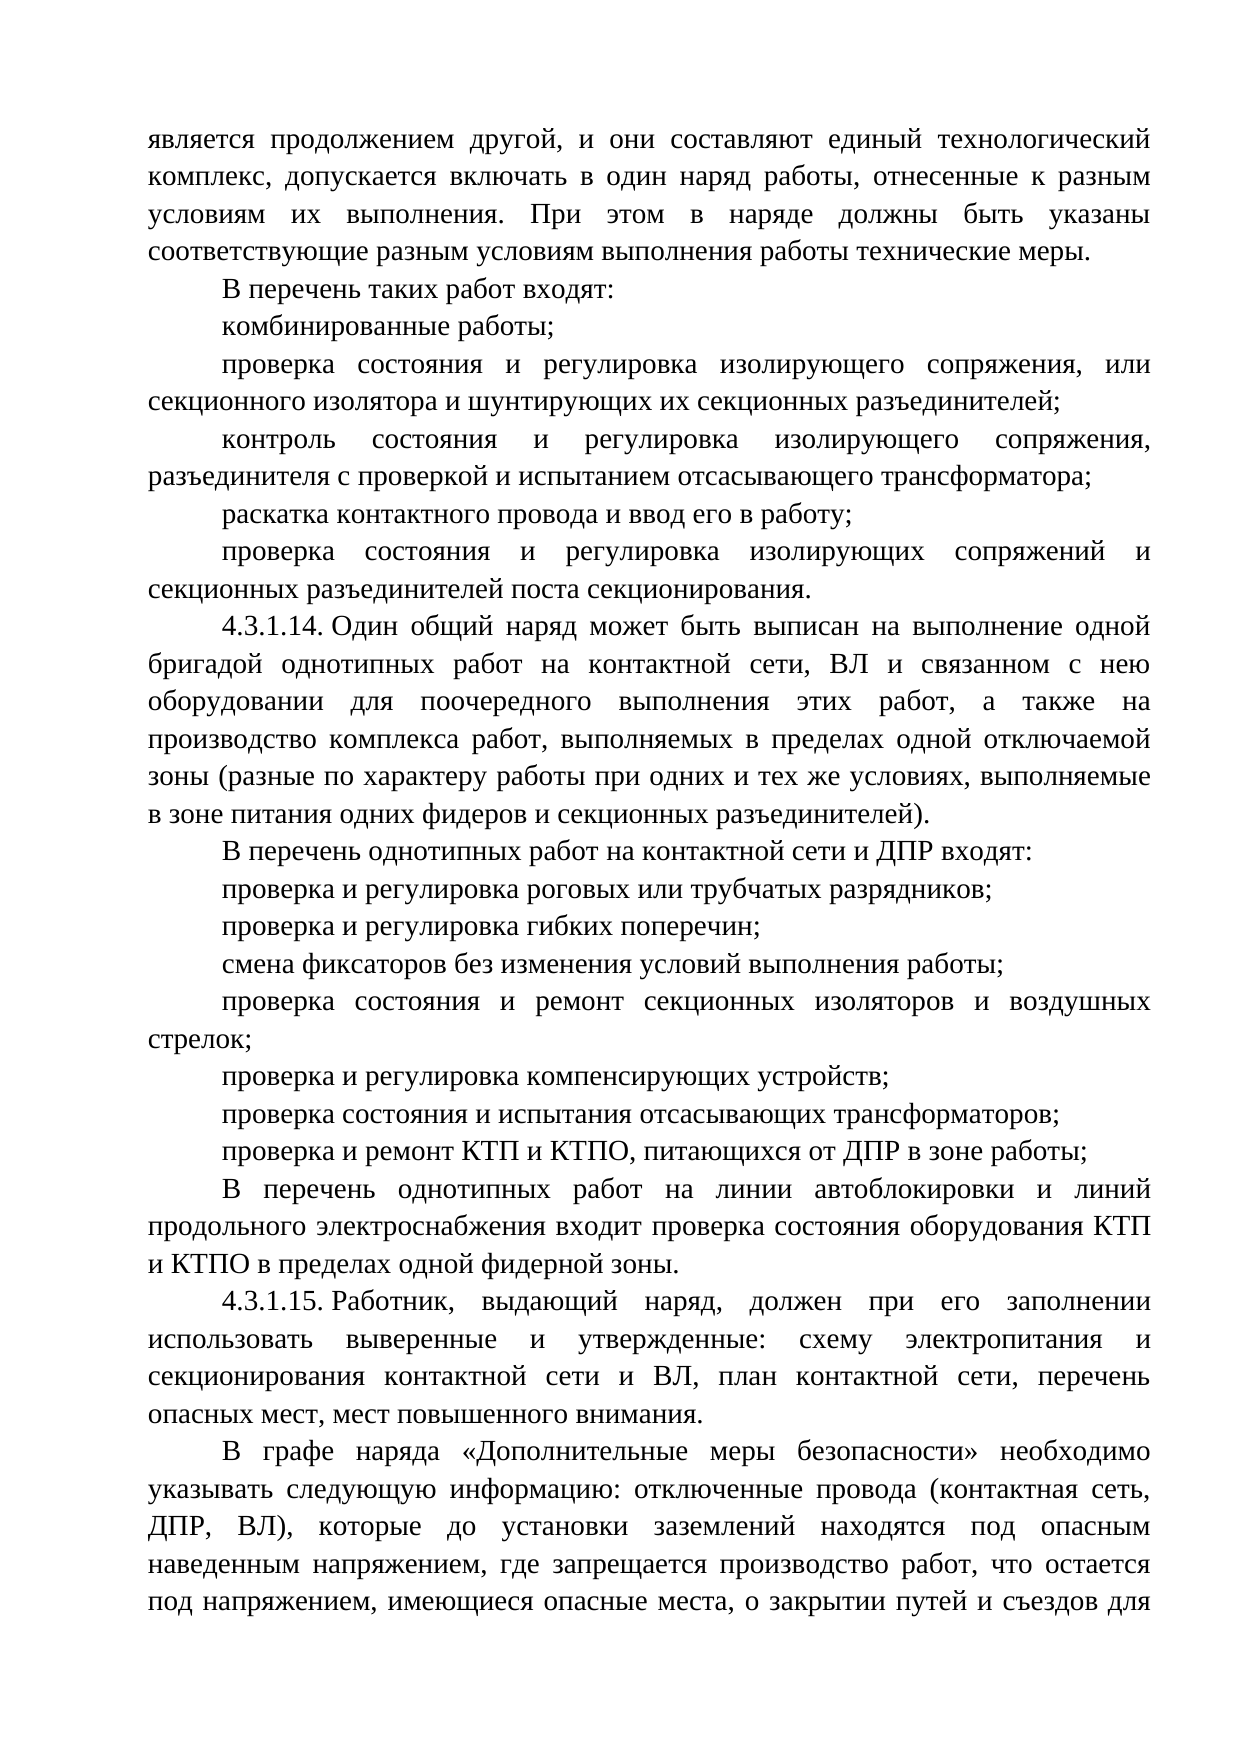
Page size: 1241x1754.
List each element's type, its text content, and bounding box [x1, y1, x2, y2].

text контроль состояния и регулировка изолирующего сопряжения, разъединителя с проверкой и испытанием отсасывающего трансформатора; [148, 418, 1152, 493]
text комбинированные работы; [148, 306, 1152, 343]
list Один общий наряд может быть выписан на выполнение одной бригадой однотипных работ на контактной сети, ВЛ и связанном с нею оборудовании для поочередного выполнения этих работ, а также на производство комплекса работ, выполняемых в пределах одной отключаемой зоны (разные по характеру работы при одних и тех же условиях, выполняемые в зоне питания одних фидеров и секционных разъединителей). [148, 606, 1152, 831]
text смена фиксаторов без изменения условий выполнения работы; [148, 943, 1152, 981]
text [148, 1431, 1152, 1618]
text проверка состояния и испытания отсасывающих трансформаторов; [148, 1093, 1152, 1131]
text проверка состояния и ремонт секционных изоляторов и воздушных стрелок; [148, 981, 1152, 1056]
text проверка состояния и регулировка изолирующих сопряжений и секционных разъединителей поста секционирования. [148, 531, 1152, 606]
text проверка состояния и регулировка изолирующего сопряжения, или секционного изолятора и шунтирующих их секционных разъединителей; [148, 343, 1152, 418]
text проверка и ремонт КТП и КТПО, питающихся от ДПР в зоне работы; [148, 1131, 1152, 1168]
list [148, 118, 1152, 268]
list Работник, выдающий наряд, должен при его заполнении использовать выверенные и утвержденные: схему электропитания и секционирования контактной сети и ВЛ, план контактной сети, перечень опасных мест, мест повышенного внимания. [148, 1281, 1152, 1431]
text В перечень однотипных работ на контактной сети и ДПР входят: [148, 831, 1152, 868]
text проверка и регулировка гибких поперечин; [148, 906, 1152, 943]
text проверка и регулировка компенсирующих устройств; [148, 1056, 1152, 1093]
text проверка и регулировка роговых или трубчатых разрядников; [148, 868, 1152, 906]
text В перечень однотипных работ на линии автоблокировки и линий продольного электроснабжения входит проверка состояния оборудования КТП и КТПО в пределах одной фидерной зоны. [148, 1168, 1152, 1281]
text В перечень таких работ входят: [148, 268, 1152, 306]
text раскатка контактного провода и ввод его в работу; [148, 493, 1152, 531]
